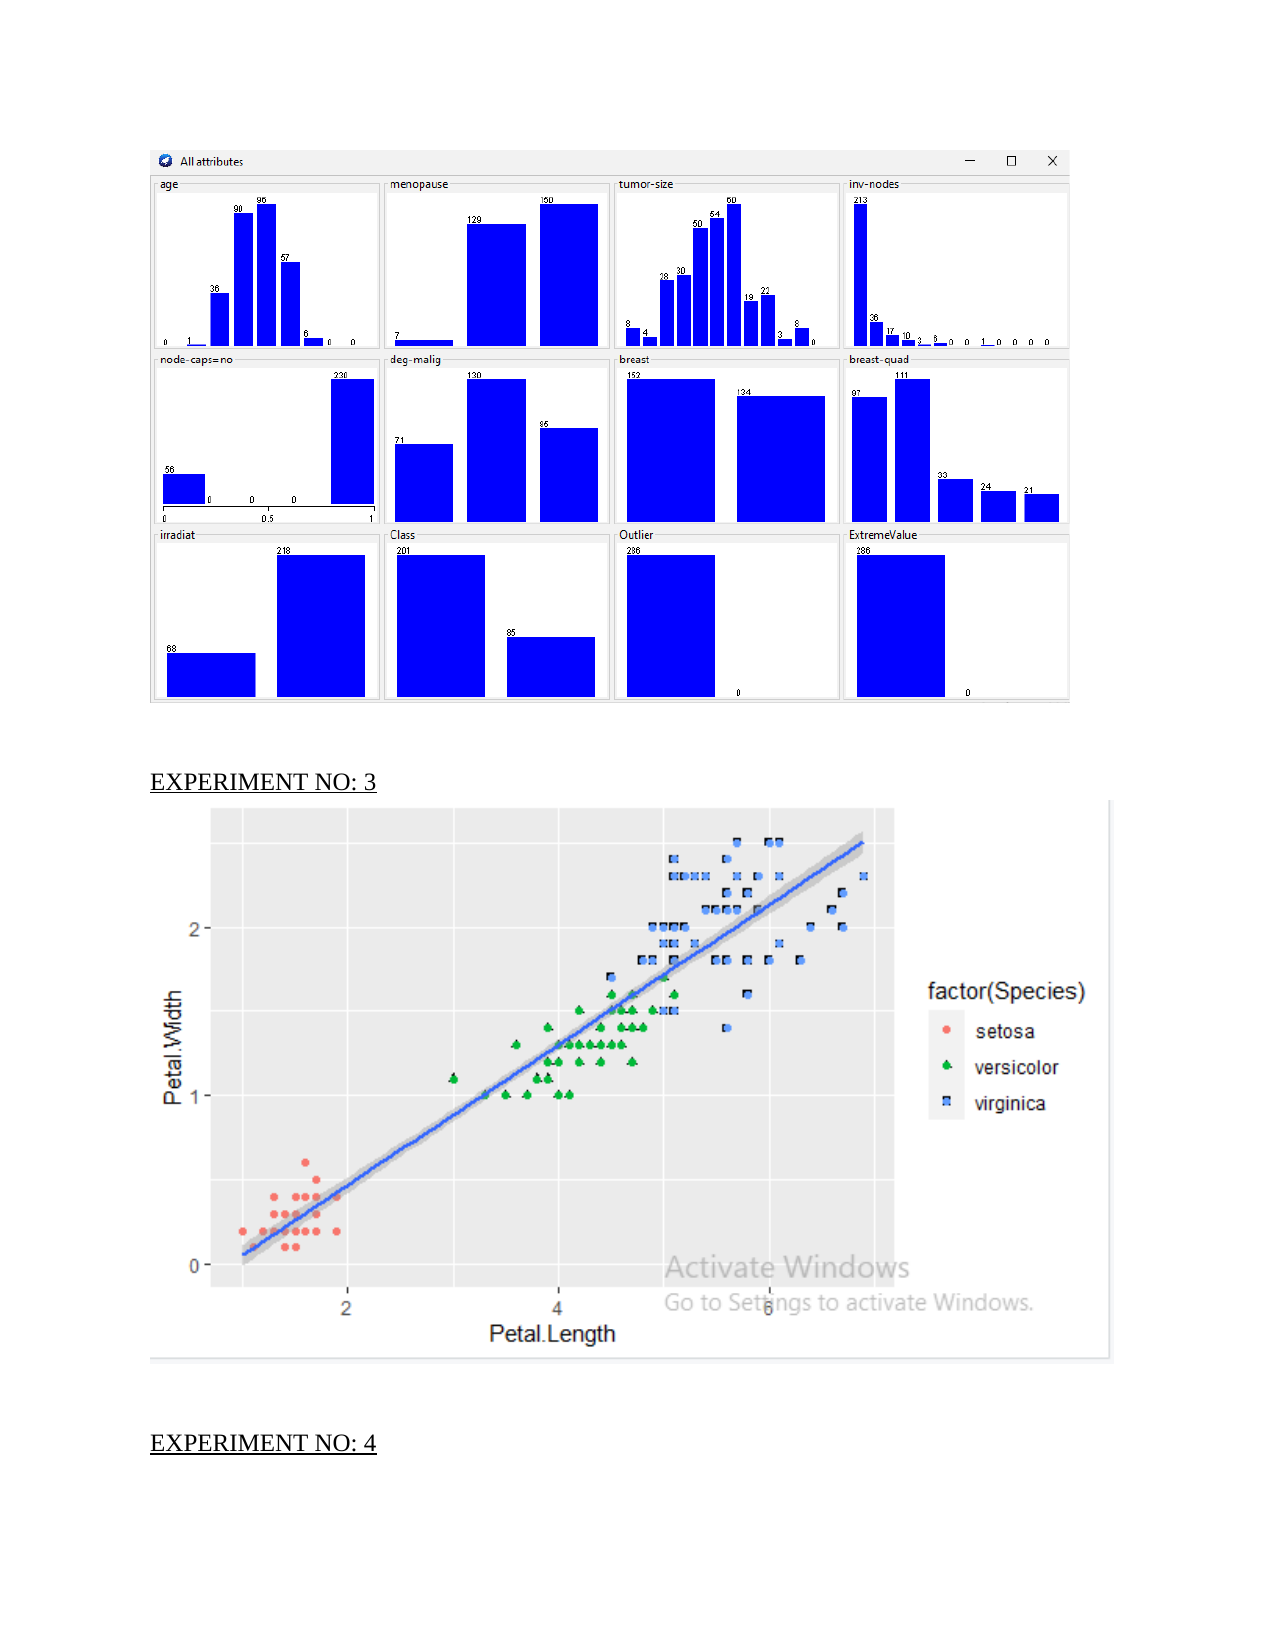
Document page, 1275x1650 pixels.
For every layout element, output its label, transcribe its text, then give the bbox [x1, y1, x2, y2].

picture [150, 150, 1070, 703]
text EXPERIMENT NO: 3 [150, 767, 1125, 796]
picture [150, 800, 1114, 1364]
text EXPERIMENT NO: 4 [150, 1428, 1125, 1457]
